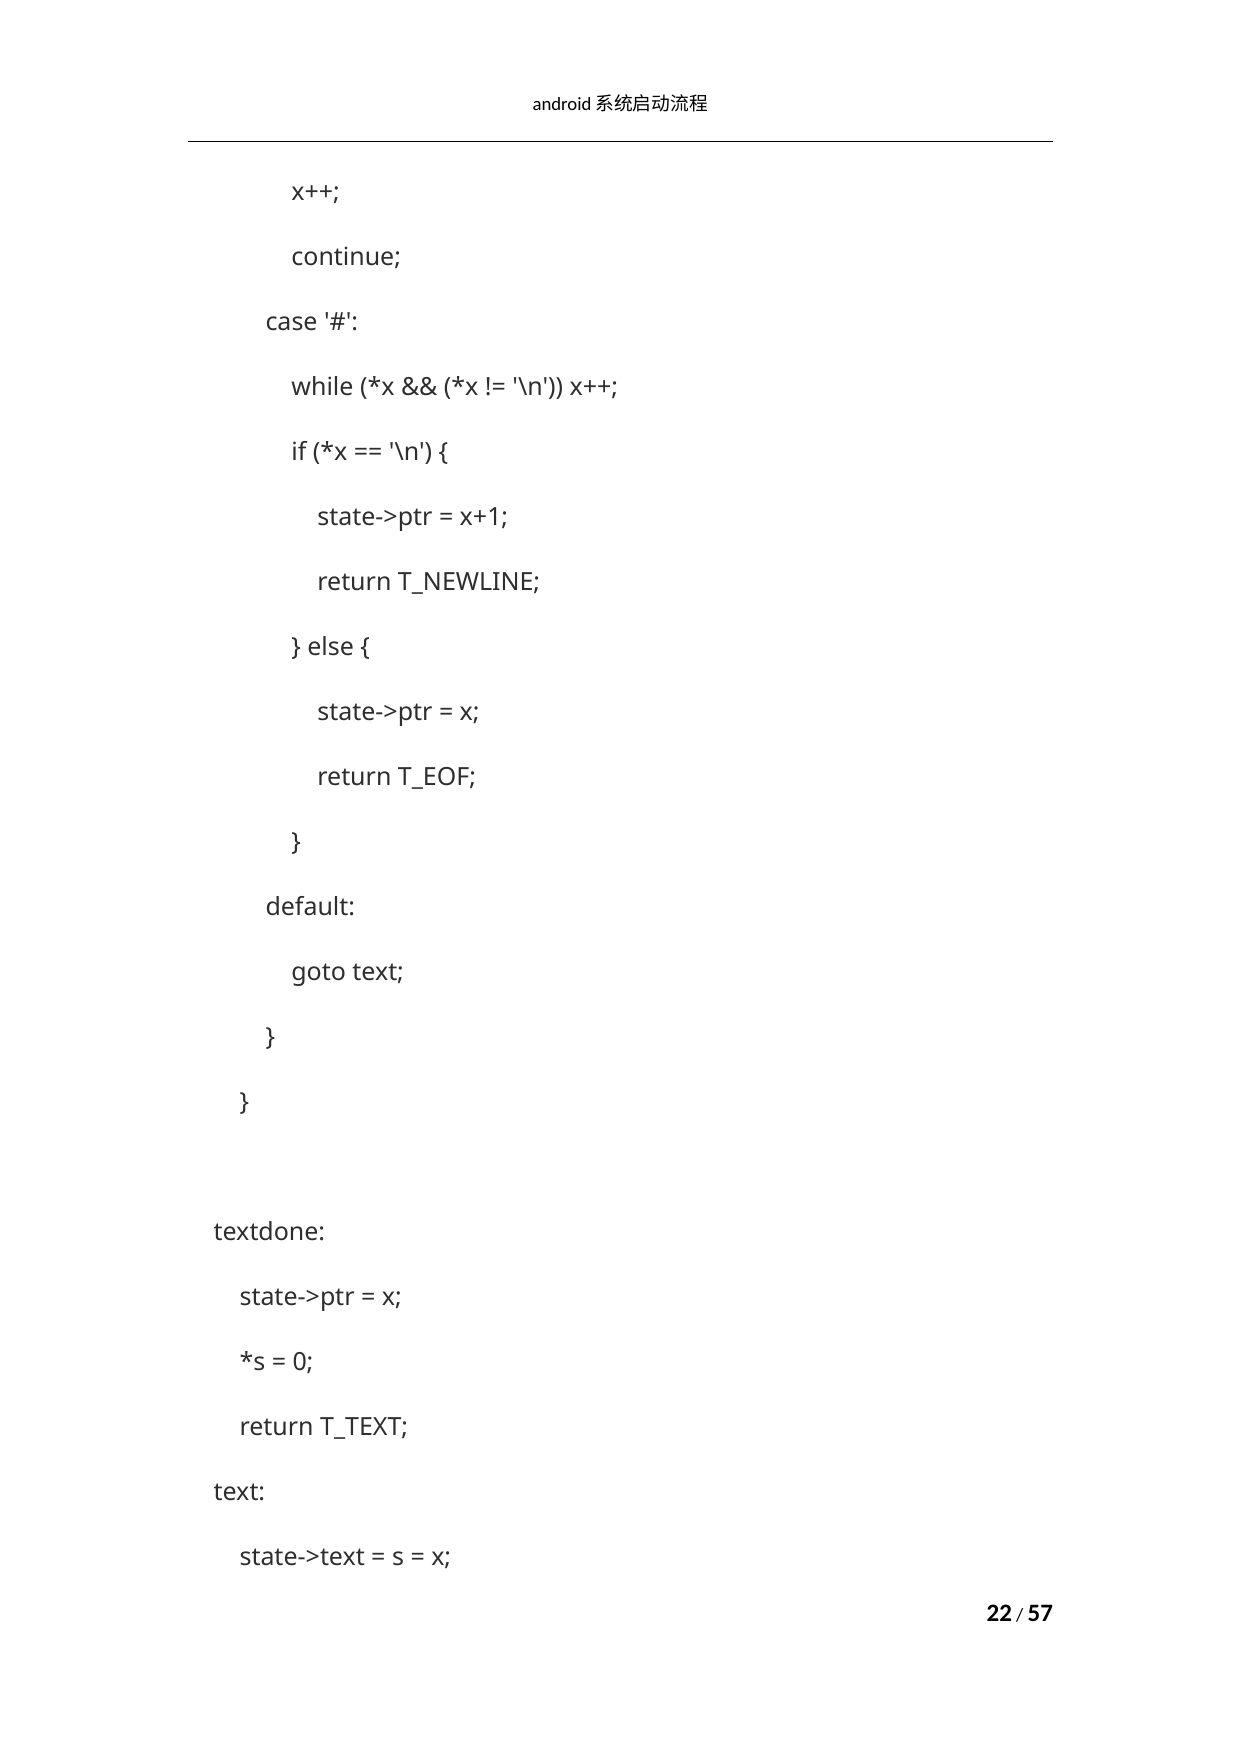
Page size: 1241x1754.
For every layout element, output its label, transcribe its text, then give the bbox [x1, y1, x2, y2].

text } [187, 1003, 1053, 1068]
text default: [187, 873, 1053, 938]
text x++; [187, 158, 1053, 223]
text text: [187, 1458, 1053, 1523]
text continue; [187, 223, 1053, 288]
text state->text = s = x; [187, 1523, 1053, 1588]
text } [187, 1068, 1053, 1133]
text state->ptr = x+1; [187, 483, 1053, 548]
text } else { [187, 613, 1053, 678]
text case '#': [187, 288, 1053, 353]
text state->ptr = x; [187, 678, 1053, 743]
text return T_EOF; [187, 743, 1053, 808]
text return T_TEXT; [187, 1393, 1053, 1458]
text } [187, 808, 1053, 873]
text state->ptr = x; [187, 1263, 1053, 1328]
text return T_NEWLINE; [187, 548, 1053, 613]
text goto text; [187, 938, 1053, 1003]
text textdone: [187, 1198, 1053, 1263]
text if (*x == '\n') { [187, 418, 1053, 483]
text *s = 0; [187, 1328, 1053, 1393]
text while (*x && (*x != '\n')) x++; [187, 353, 1053, 418]
